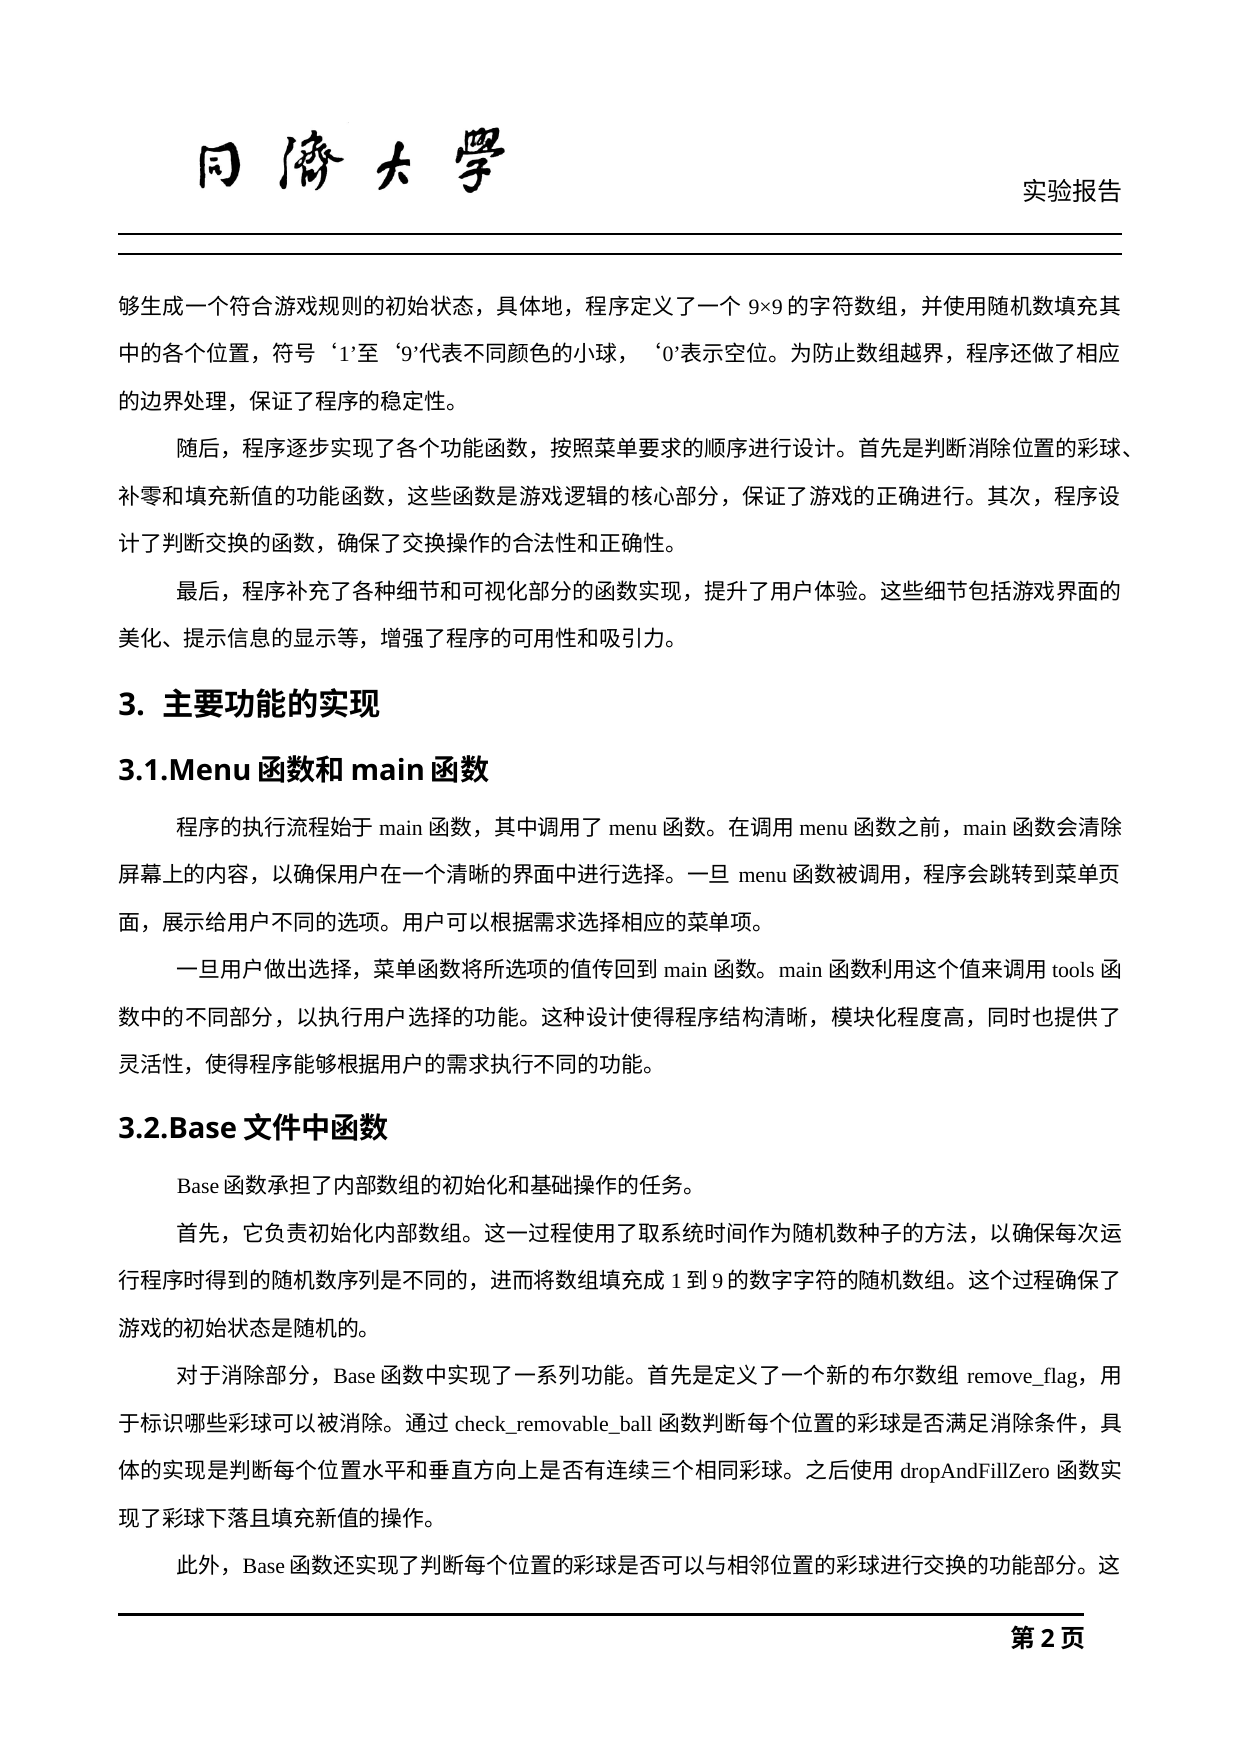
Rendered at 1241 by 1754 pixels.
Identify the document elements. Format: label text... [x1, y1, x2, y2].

text 首先，它负责初始化内部数组。这一过程使用了取系统时间作为随机数种子的方法，以确保每次运行程序时得到的随机数序列是不同的，进而将数组填充成1到9的数字字符的随机数组。这个过程确保了游戏的初始状态是随机的。 [118, 1216, 1122, 1343]
text 一旦用户做出选择，菜单函数将所选项的值传回到 main 函数。main 函数利用这个值来调用 tools 函数中的不同部分，以执行用户选择的功能。这种设计使得程序结构清晰，模块化程度高，同时也提供了灵活性，使得程序能够根据用户的需求执行不同的功能。 [118, 952, 1122, 1079]
picture [176, 120, 524, 199]
text 随后，程序逐步实现了各个功能函数，按照菜单要求的顺序进行设计。首先是判断消除位置的彩球、补零和填充新值的功能函数，这些函数是游戏逻辑的核心部分，保证了游戏的正确进行。其次，程序设计了判断交换的函数，确保了交换操作的合法性和正确性。 [118, 431, 1122, 558]
text 对于消除部分，Base函数中实现了一系列功能。首先是定义了一个新的布尔数组 remove_flag，用于标识哪些彩球可以被消除。通过 check_removable_ball 函数判断每个位置的彩球是否满足消除条件，具体的实现是判断每个位置水平和垂直方向上是否有连续三个相同彩球。之后使用 dropAndFillZero 函数实现了彩球下落且填充新值的操作。 [118, 1358, 1122, 1533]
text 程序的执行流程始于 main 函数，其中调用了 menu 函数。在调用 menu 函数之前，main 函数会清除屏幕上的内容，以确保用户在一个清晰的界面中进行选择。一旦 menu 函数被调用，程序会跳转到菜单页面，展示给用户不同的选项。用户可以根据需求选择相应的菜单项。 [118, 810, 1122, 936]
text 主要功能的实现 [118, 679, 1122, 724]
text 最后，程序补充了各种细节和可视化部分的函数实现，提升了用户体验。这些细节包括游戏界面的美化、提示信息的显示等，增强了程序的可用性和吸引力。 [118, 574, 1122, 653]
list 3.2.Base文件中函数 [118, 1105, 1122, 1147]
list 3.1.Menu函数和main函数 [118, 746, 1122, 789]
text Base函数承担了内部数组的初始化和基础操作的任务。 [118, 1168, 1122, 1200]
